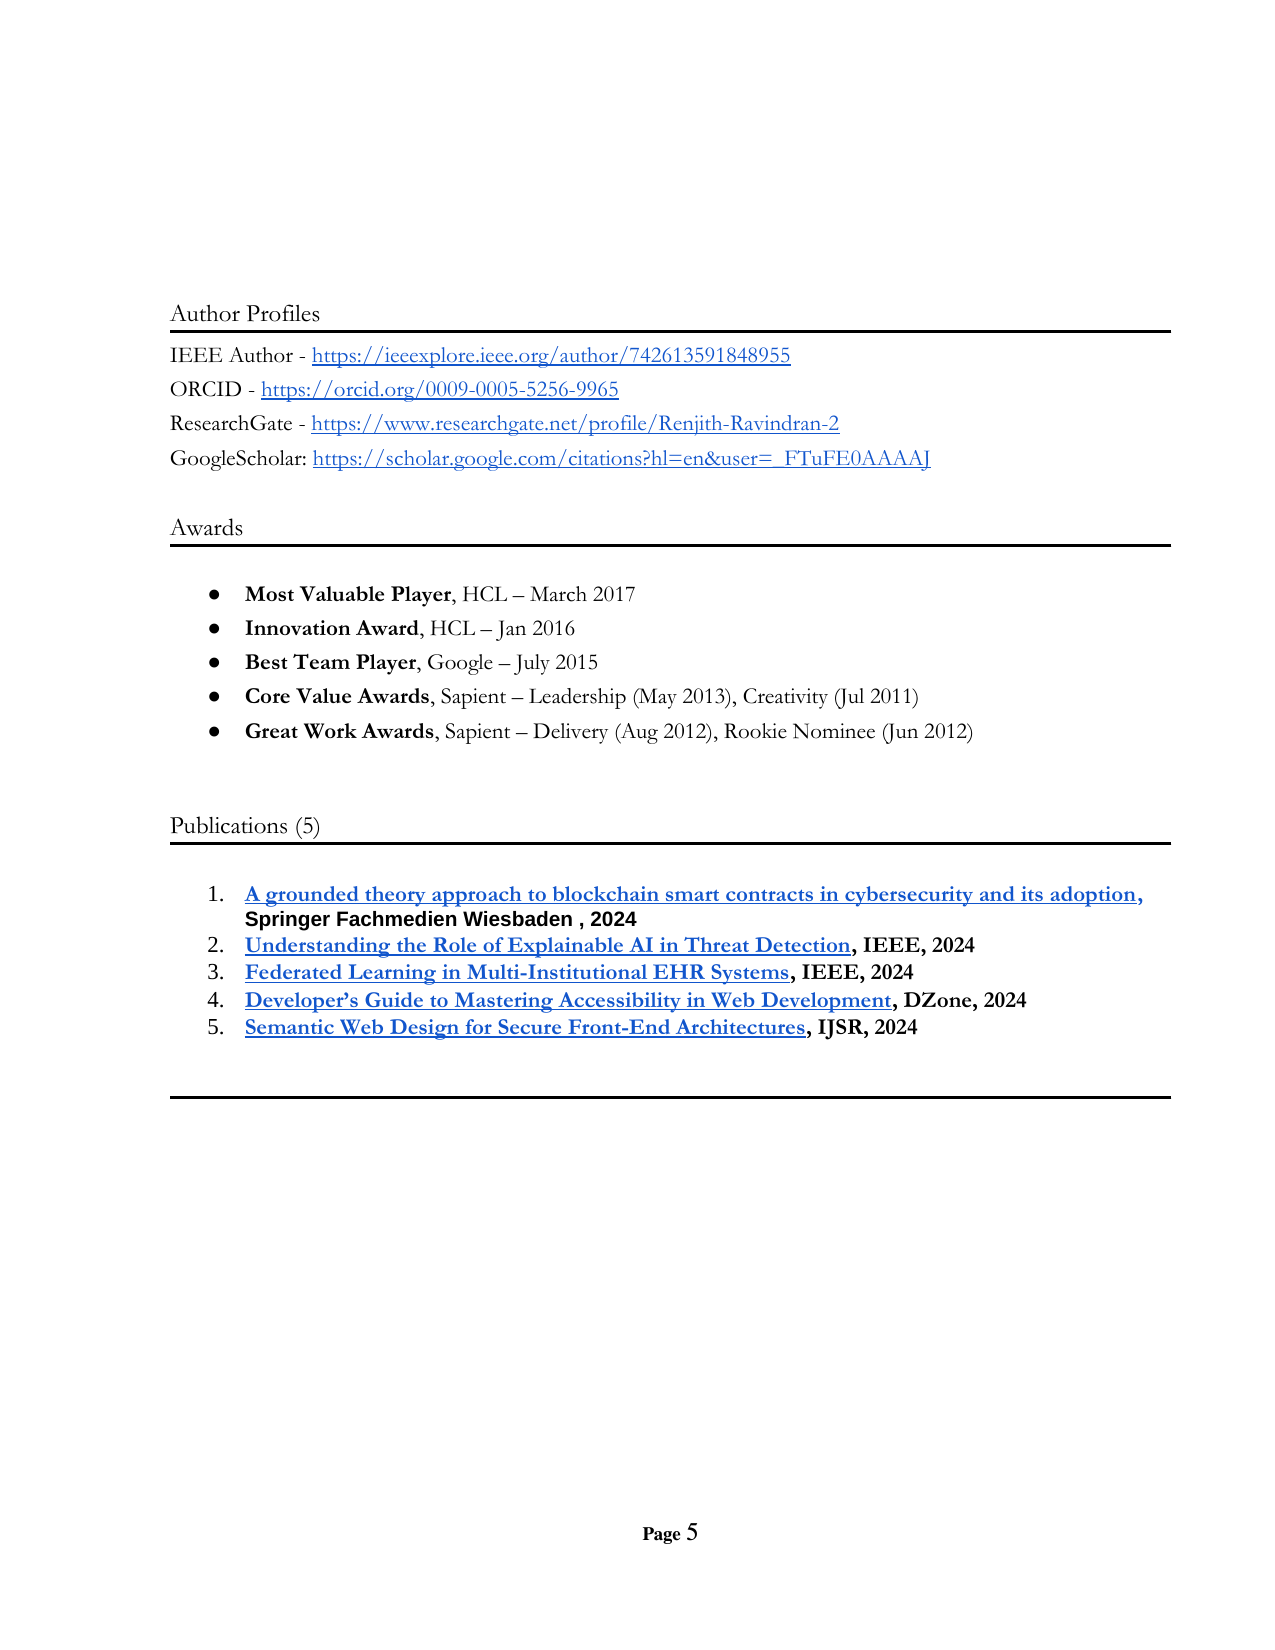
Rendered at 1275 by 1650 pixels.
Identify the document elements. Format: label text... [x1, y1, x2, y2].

text ORCID - https://orcid.org/0009-0005-5256-9965 [169, 377, 1171, 402]
text Author Profiles [169, 300, 1171, 333]
list Developer’s Guide to Mastering Accessibility in Web Development, DZone, 2024 [207, 986, 1171, 1013]
list Federated Learning in Multi-Institutional EHR Systems, IEEE, 2024 [207, 958, 1171, 986]
text GoogleScholar: https://scholar.google.com/citations?hl=en&user=_FTuFE0AAAAJ [169, 445, 1171, 471]
list A grounded theory approach to blockchain smart contracts in cybersecurity and its adoption, Springer Fachmedien Wiesbaden , 2024 [207, 879, 1171, 931]
text Publications (5) [169, 812, 1171, 845]
list Semantic Web Design for Secure Front-End Architectures, IJSR, 2024 [207, 1013, 1171, 1041]
list Best Team Player, Google – July 2015 [207, 650, 1171, 676]
list Innovation Award, HCL – Jan 2016 [207, 616, 1171, 641]
text ResearchGate - https://www.researchgate.net/profile/Renjith-Ravindran-2 [169, 411, 1171, 437]
list Most Valuable Player, HCL – March 2017 [207, 581, 1171, 607]
list Great Work Awards, Sapient – Delivery (Aug 2012), Rookie Nominee (Jun 2012) [207, 718, 1171, 744]
list Core Value Awards, Sapient – Leadership (May 2013), Creativity (Jul 2011) [207, 684, 1171, 710]
list Understanding the Role of Explainable AI in Threat Detection, IEEE, 2024 [207, 931, 1171, 958]
text Awards [169, 514, 1171, 547]
text IEEE Author - https://ieeexplore.ieee.org/author/742613591848955 [169, 342, 1171, 368]
